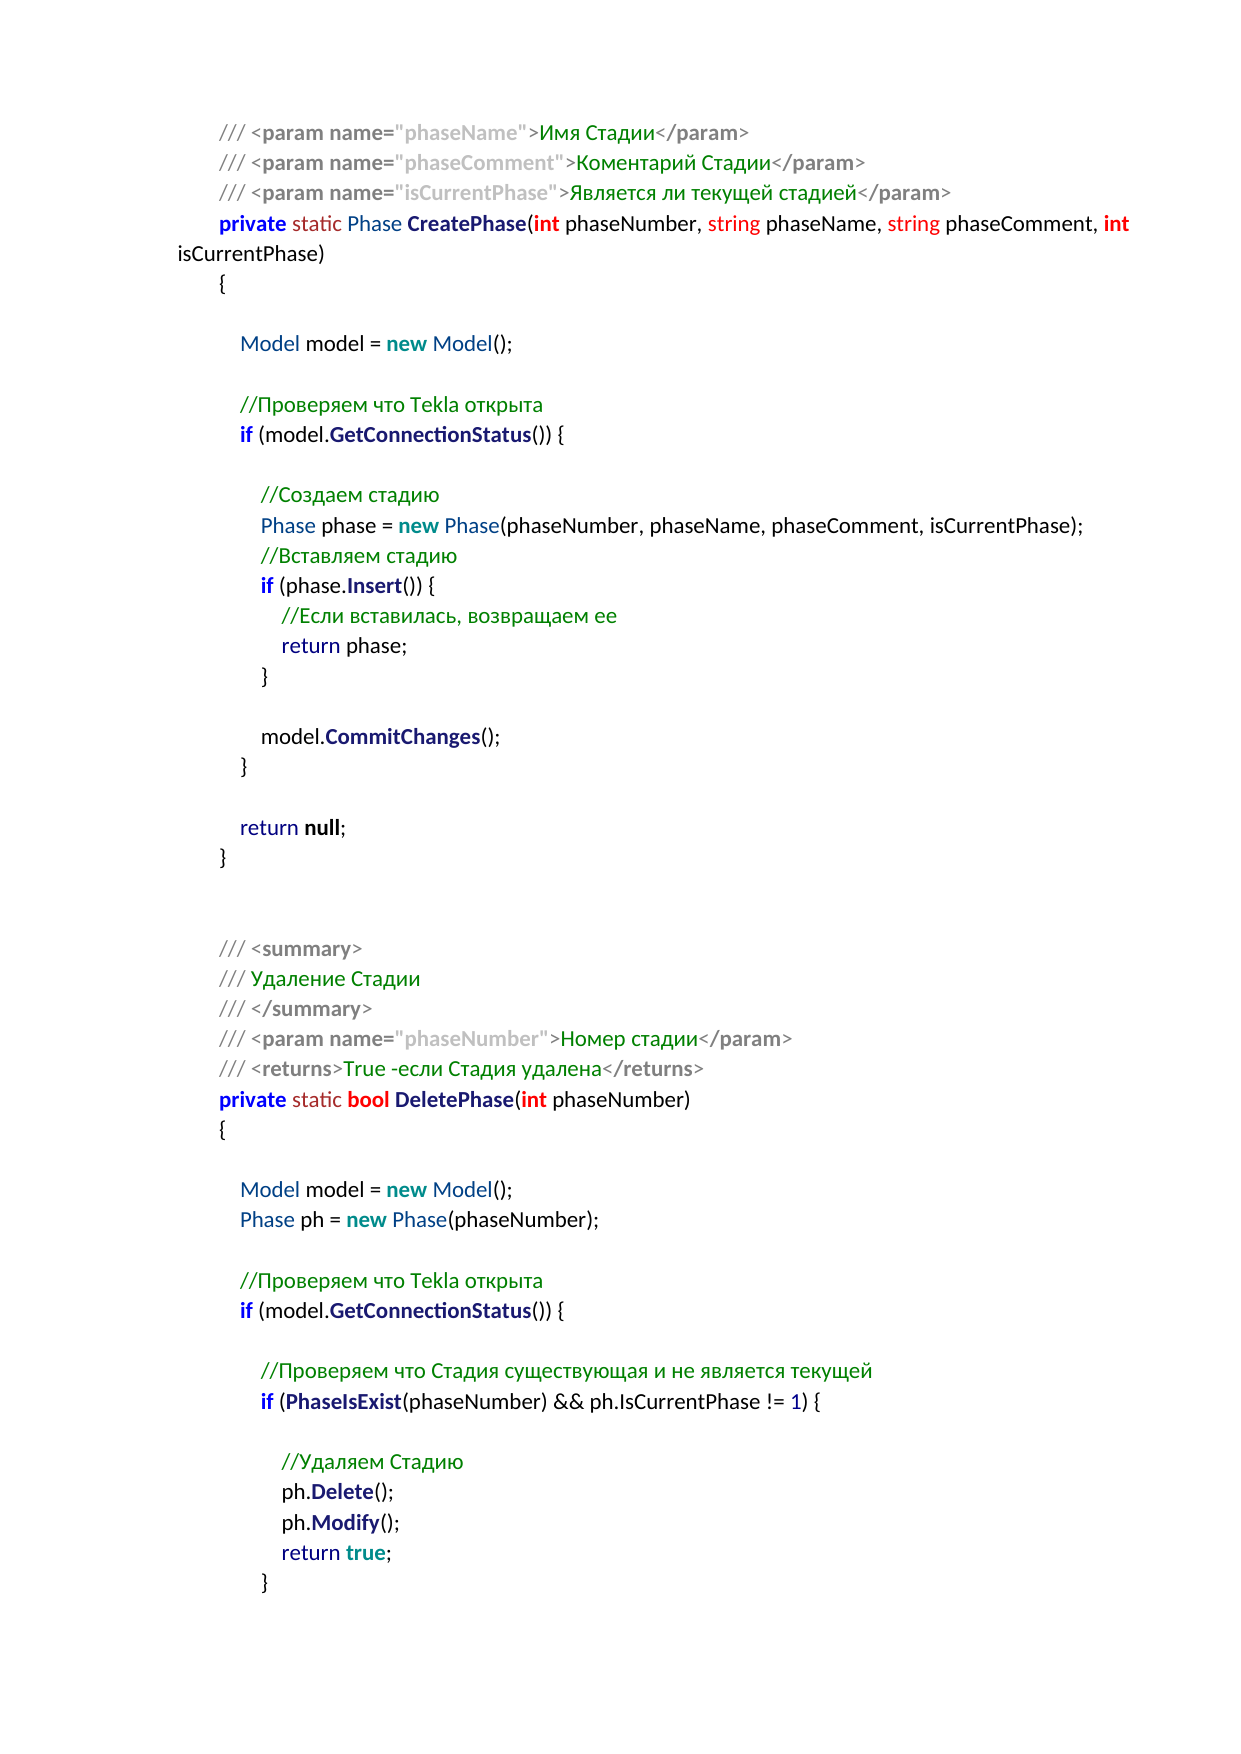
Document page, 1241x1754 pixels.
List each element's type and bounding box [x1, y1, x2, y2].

text [177, 118, 1152, 1626]
